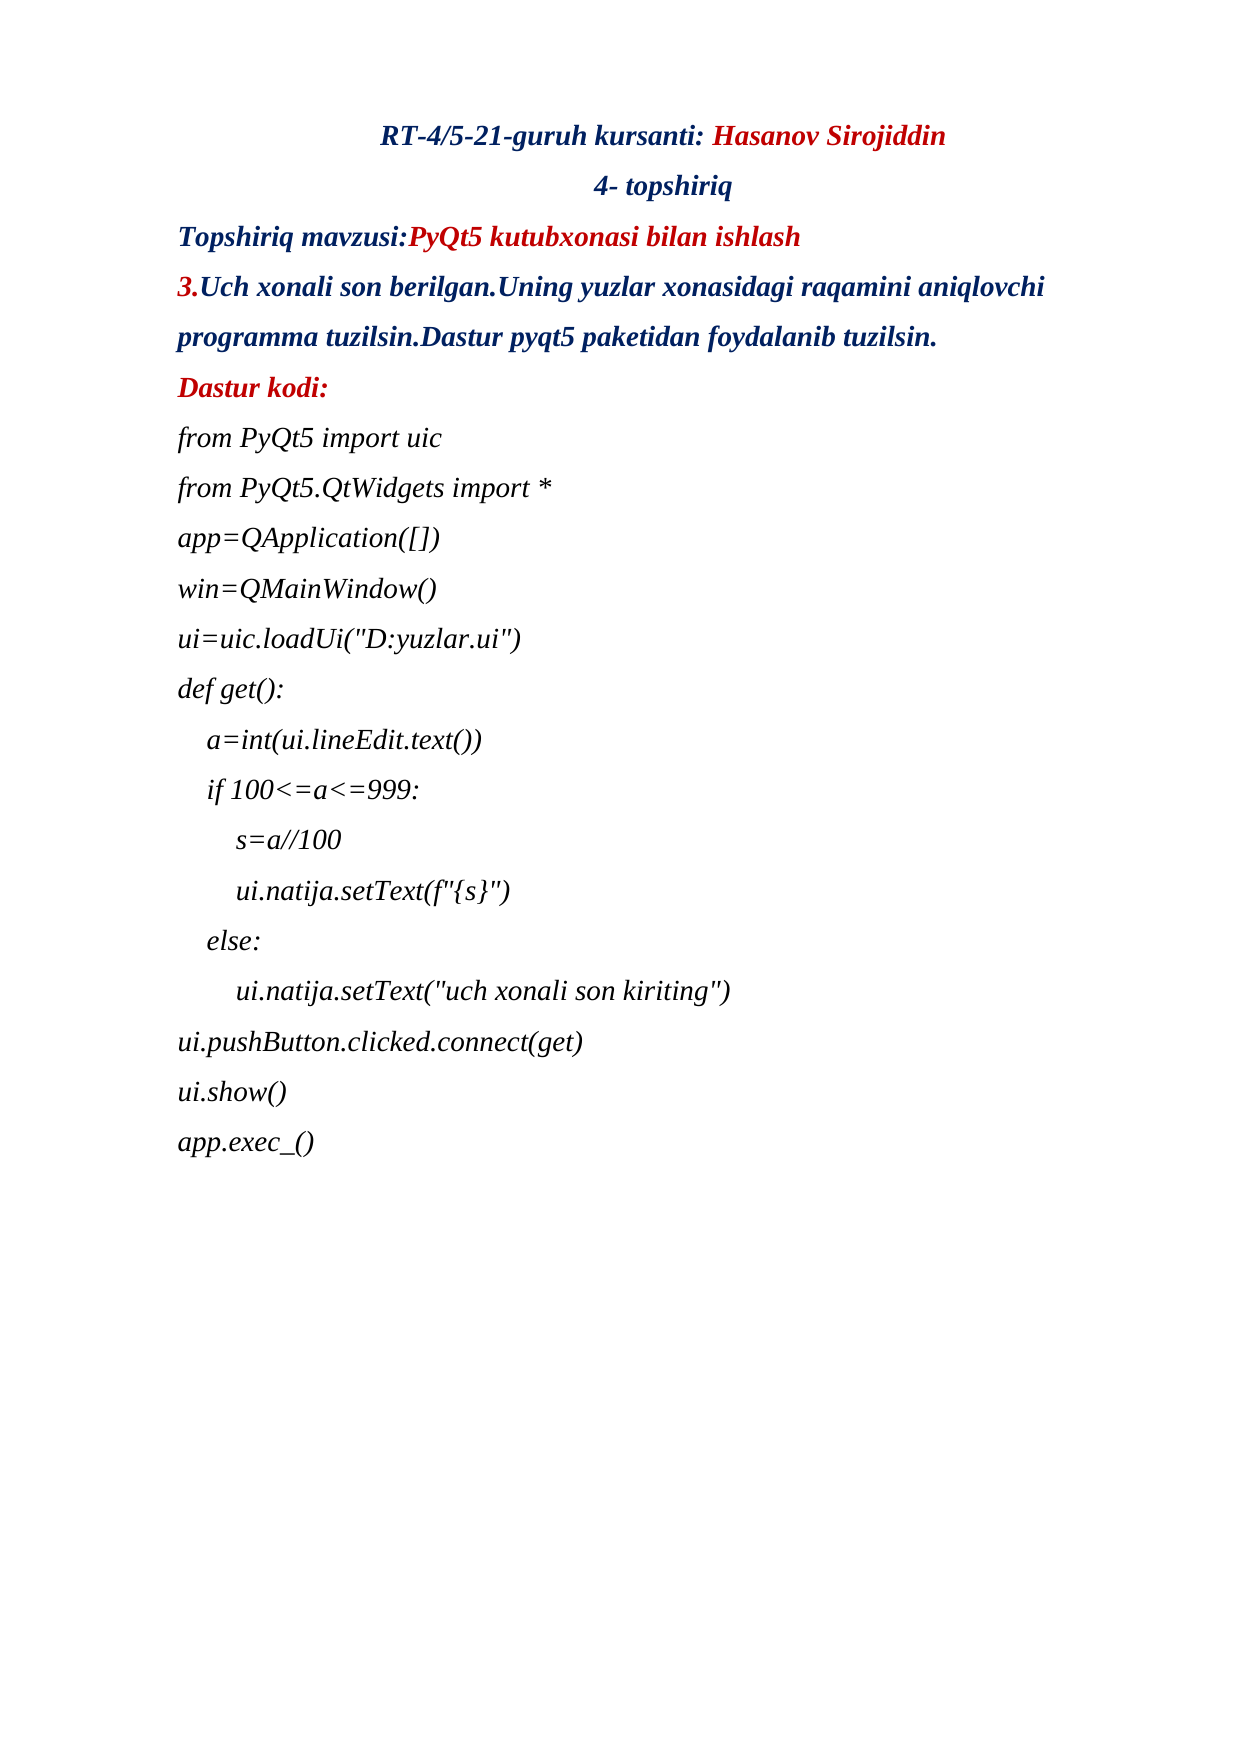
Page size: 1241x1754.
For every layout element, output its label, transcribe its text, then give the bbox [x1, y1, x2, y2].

text 3.Uch xonali son berilgan.Uning yuzlar xonasidagi raqamini aniqlovchi programma tuzilsin.Dastur pyqt5 paketidan foydalanib tuzilsin. [177, 269, 1152, 353]
text RT-4/5-21-guruh kursanti: Hasanov Sirojiddin [177, 118, 1152, 152]
text 4- topshiriq [177, 168, 1152, 202]
text from PyQt5 import uic [177, 420, 1152, 453]
text ui.show() [177, 1074, 1152, 1108]
text ui.natija.setText(f"{s}") [177, 873, 1152, 906]
text Dastur kodi: [177, 370, 1152, 403]
text def get(): [177, 672, 1152, 705]
text if 100<=a<=999: [177, 772, 1152, 806]
text app=QApplication([]) [177, 521, 1152, 554]
text ui.natija.setText("uch xonali son kiriting") [177, 973, 1152, 1007]
text a=int(ui.lineEdit.text()) [177, 722, 1152, 755]
text app.exec_() [177, 1124, 1152, 1158]
text ui.pushButton.clicked.connect(get) [177, 1024, 1152, 1057]
text s=a//100 [177, 822, 1152, 856]
text win=QMainWindow() [177, 571, 1152, 604]
text Topshiriq mavzusi:PyQt5 kutubxonasi bilan ishlash [177, 219, 1152, 252]
text else: [177, 923, 1152, 957]
text from PyQt5.QtWidgets import * [177, 470, 1152, 504]
text ui=uic.loadUi("D:yuzlar.ui") [177, 621, 1152, 655]
